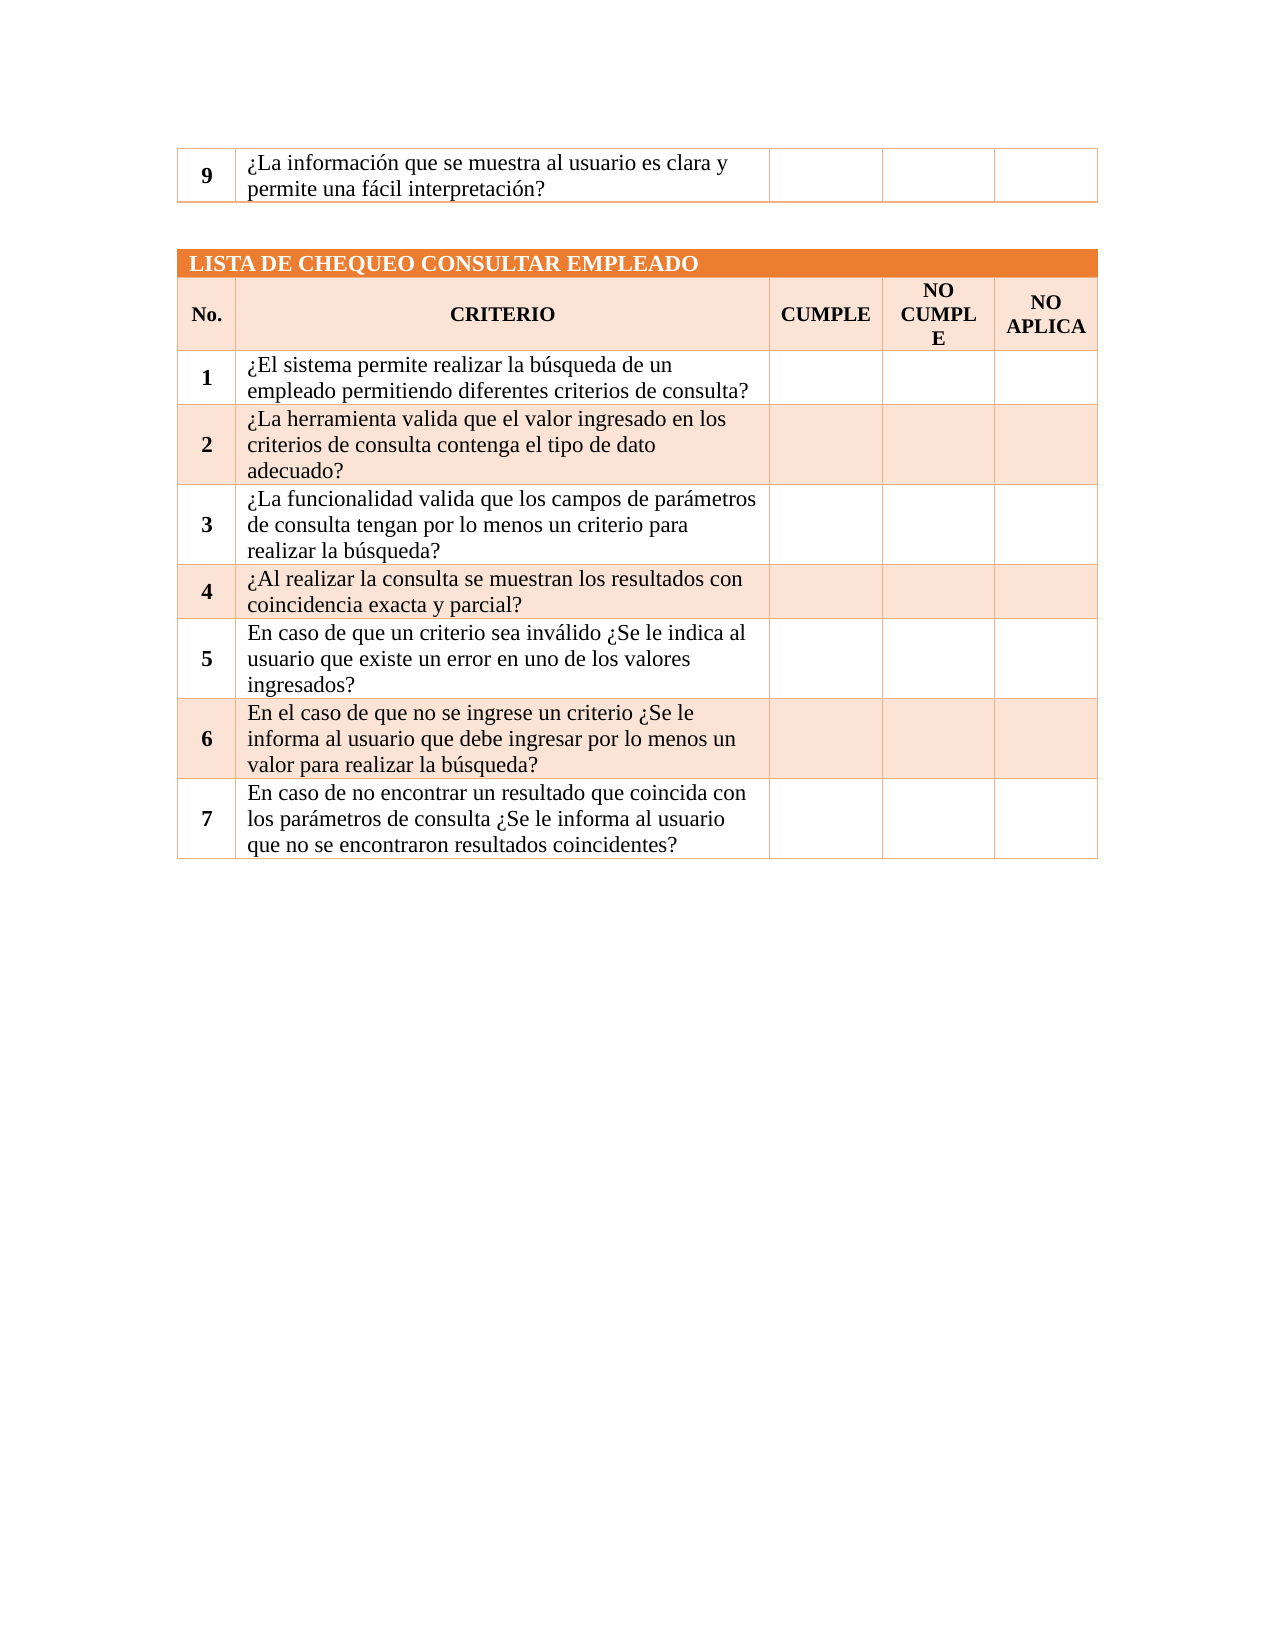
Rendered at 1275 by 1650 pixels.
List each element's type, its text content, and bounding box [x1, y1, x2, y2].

table_cell [883, 485, 994, 564]
table_cell 1 [178, 351, 235, 404]
table_cell CUMPLE [770, 278, 882, 350]
table_cell No. [178, 278, 235, 350]
table_cell ¿El sistema permite realizar la búsqueda de un empleado permitiendo diferentes criterios de consulta? [236, 351, 769, 404]
table_cell CRITERIO [236, 278, 769, 350]
table_cell En caso de que un criterio sea inválido ¿Se le indica al usuario que existe un error en uno de los valores ingresados? [236, 619, 769, 698]
table_cell [770, 485, 882, 564]
table_cell 2 [178, 405, 235, 484]
table_cell NO CUMPLE [883, 278, 994, 350]
table_cell 5 [178, 619, 235, 698]
table_cell [883, 405, 994, 484]
table_cell ¿La herramienta valida que el valor ingresado en los criterios de consulta contenga el tipo de dato adecuado? [236, 405, 769, 484]
table_cell [883, 699, 994, 778]
table_cell [770, 699, 882, 778]
table_cell 4 [178, 565, 235, 618]
table_cell [770, 405, 882, 484]
table_cell [883, 565, 994, 618]
table_cell [770, 565, 882, 618]
table_cell 6 [178, 699, 235, 778]
table_cell [995, 699, 1097, 778]
table_cell [770, 619, 882, 698]
table_cell 7 [178, 779, 235, 858]
table_cell NO APLICA [995, 278, 1097, 350]
table_cell [995, 565, 1097, 618]
table_cell [995, 619, 1097, 698]
table_cell [770, 779, 882, 858]
table_cell [883, 351, 994, 404]
table_cell [883, 779, 994, 858]
table_cell [995, 149, 1097, 201]
table_cell ¿La información que se muestra al usuario es clara y permite una fácil interpretación? [236, 149, 769, 201]
table_cell [770, 149, 882, 201]
table_cell ¿Al realizar la consulta se muestran los resultados con coincidencia exacta y parcial? [236, 565, 769, 618]
table_cell [995, 485, 1097, 564]
table_cell [883, 619, 994, 698]
table_cell [995, 405, 1097, 484]
table_cell [995, 351, 1097, 404]
table_cell [883, 149, 994, 201]
table_cell 3 [178, 485, 235, 564]
table_cell En el caso de que no se ingrese un criterio ¿Se le informa al usuario que debe ingresar por lo menos un valor para realizar la búsqueda? [236, 699, 769, 778]
table_cell 9 [178, 149, 235, 201]
table_cell [770, 351, 882, 404]
table_cell En caso de no encontrar un resultado que coincida con los parámetros de consulta ¿Se le informa al usuario que no se encontraron resultados coincidentes? [236, 779, 769, 858]
table_cell ¿La funcionalidad valida que los campos de parámetros de consulta tengan por lo menos un criterio para realizar la búsqueda? [236, 485, 769, 564]
table_header LISTA DE CHEQUEO CONSULTAR EMPLEADO [178, 250, 1097, 277]
table_cell [995, 779, 1097, 858]
